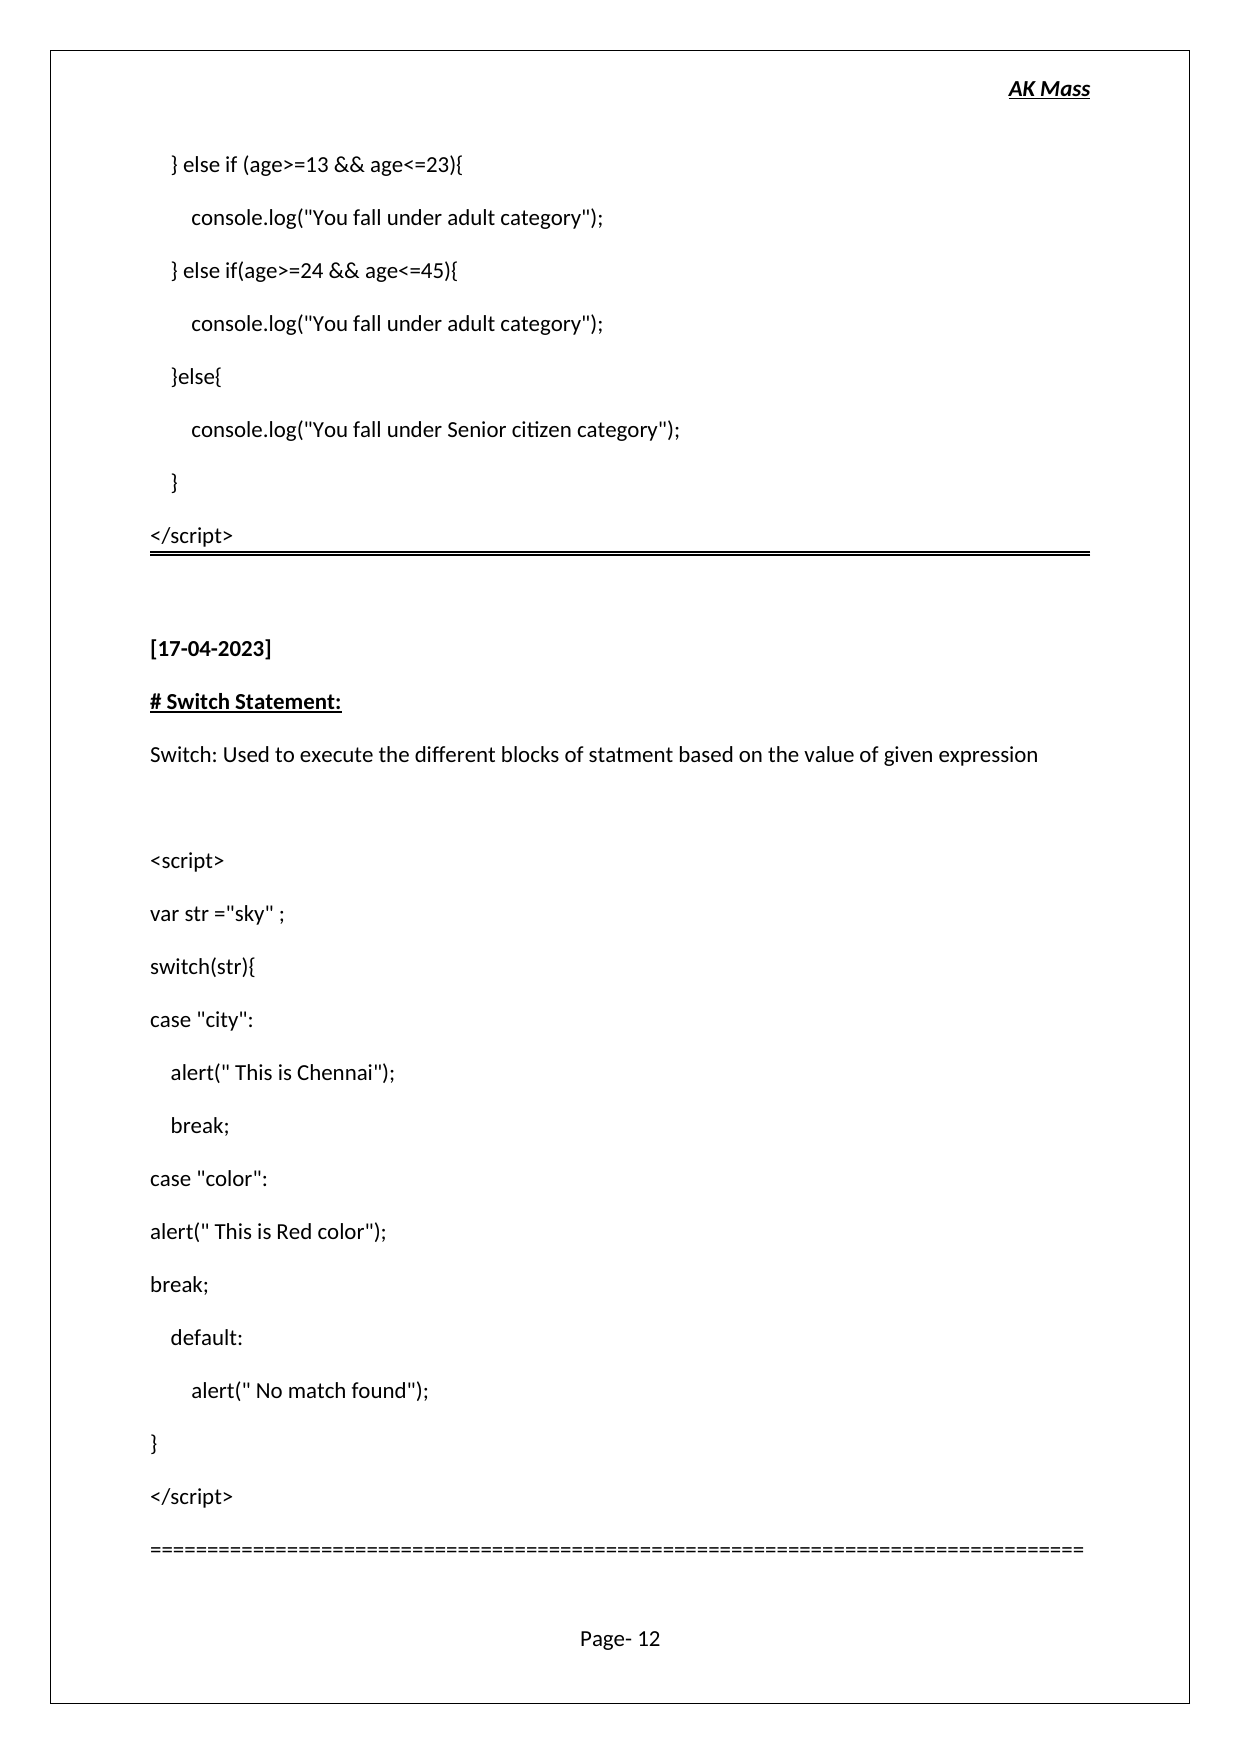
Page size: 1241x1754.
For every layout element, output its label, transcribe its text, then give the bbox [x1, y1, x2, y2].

text break; [150, 1270, 1090, 1298]
text </script> [150, 1482, 1090, 1510]
text <script> [150, 846, 1090, 874]
text alert(" This is Red color"); [150, 1217, 1090, 1245]
text case "city": [150, 1005, 1090, 1033]
text }else{ [150, 362, 1090, 390]
text switch(str){ [150, 952, 1090, 980]
text var str ="sky" ; [150, 899, 1090, 927]
text alert(" This is Chennai"); [150, 1058, 1090, 1086]
text [17-04-2023] [150, 634, 1090, 662]
text } [150, 1429, 1090, 1457]
text </script> [150, 521, 1090, 551]
text } [150, 468, 1090, 496]
text console.log("You fall under Senior citizen category"); [150, 415, 1090, 443]
text console.log("You fall under adult category"); [150, 309, 1090, 337]
text case "color": [150, 1164, 1090, 1192]
text break; [150, 1111, 1090, 1139]
text alert(" No match found"); [150, 1376, 1090, 1404]
text console.log("You fall under adult category"); [150, 203, 1090, 231]
text } else if (age>=13 && age<=23){ [150, 150, 1090, 178]
text Switch: Used to execute the different blocks of statment based on the value of given expression [150, 740, 1090, 768]
text ================================================================================== [150, 1535, 1090, 1563]
text # Switch Statement: [150, 687, 1090, 715]
text default: [150, 1323, 1090, 1351]
text } else if(age>=24 && age<=45){ [150, 256, 1090, 284]
